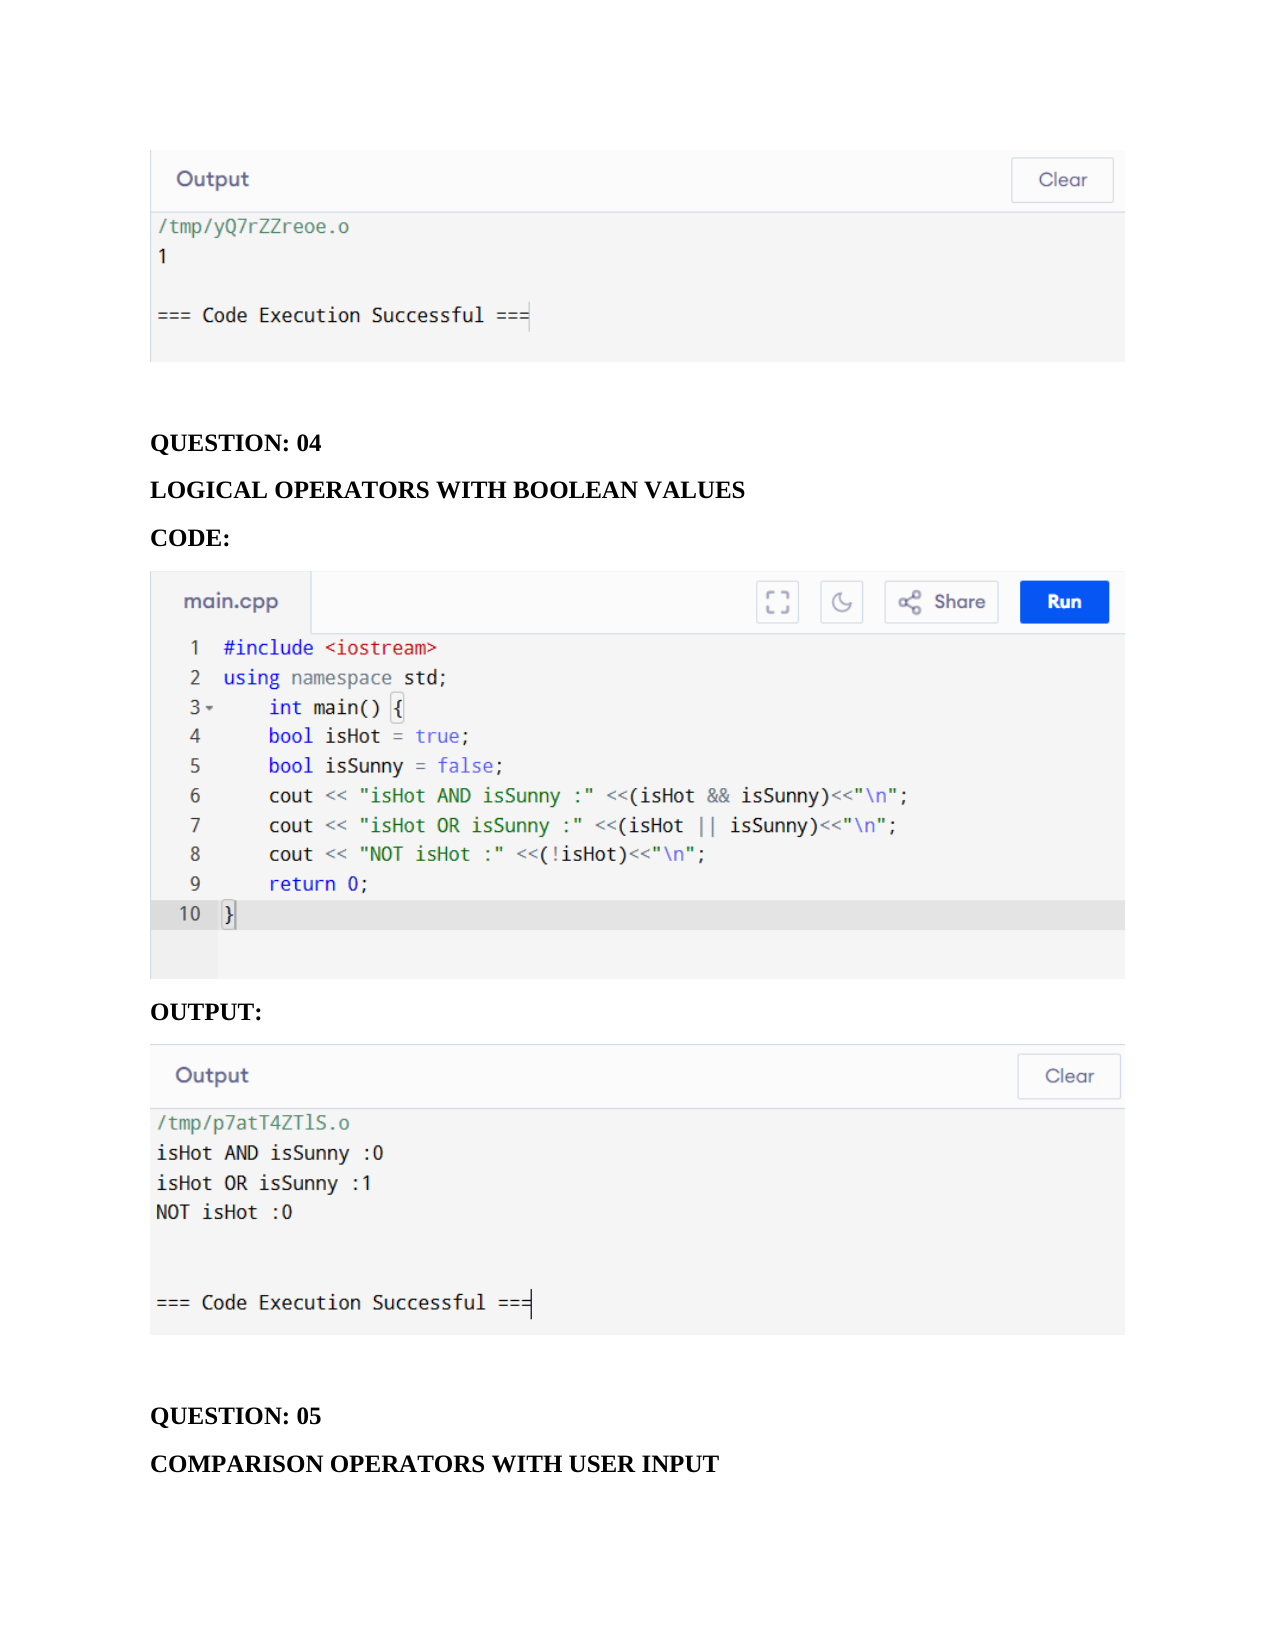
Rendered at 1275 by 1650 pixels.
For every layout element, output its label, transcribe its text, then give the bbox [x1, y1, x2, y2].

text QUESTION: 05 [150, 1401, 1125, 1430]
text LOGICAL OPERATORS WITH BOOLEAN VALUES [150, 476, 1125, 504]
picture [150, 571, 1125, 979]
text CODE: [150, 523, 1125, 552]
picture [150, 1044, 1125, 1335]
picture [150, 150, 1125, 362]
text OUTPUT: [150, 997, 1125, 1026]
text COMPARISON OPERATORS WITH USER INPUT [150, 1449, 1125, 1478]
text QUESTION: 04 [150, 428, 1125, 457]
